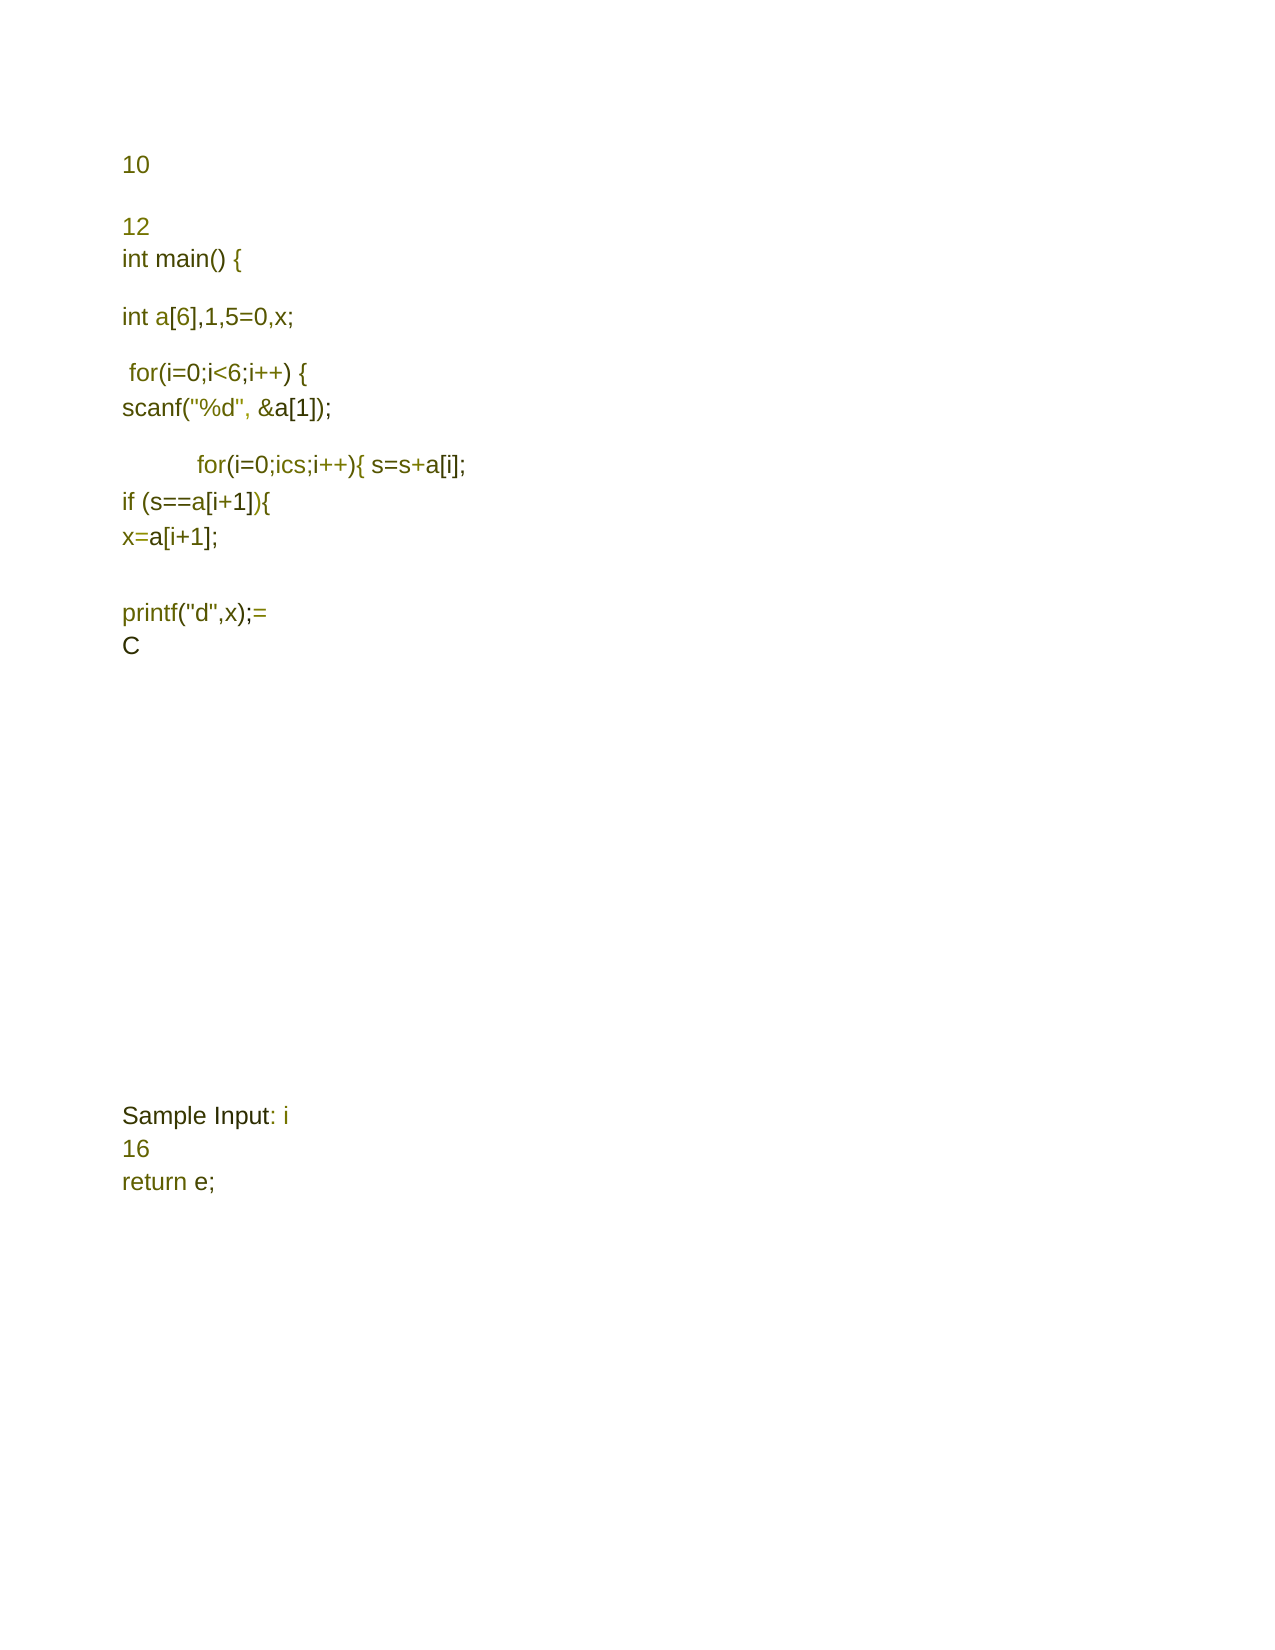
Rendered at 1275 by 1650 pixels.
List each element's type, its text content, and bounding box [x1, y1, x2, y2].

text int a[6],1,5=0,x; [122, 301, 1125, 330]
text scanf("%d", &a[1]); [122, 393, 1125, 422]
text 12 [122, 211, 1125, 240]
text 10 [122, 150, 1125, 179]
text 16 [122, 1134, 1125, 1163]
text if (s==a[i+1]){ [122, 487, 1125, 516]
text x=a[i+1]; [122, 522, 1125, 551]
text for(i=0;ics;i++){ s=s+a[i]; [122, 450, 1125, 479]
text C [122, 631, 1125, 659]
text int main() { [122, 244, 1125, 273]
text Sample Input: i [122, 1101, 1125, 1130]
text return e; [122, 1167, 1125, 1196]
text for(i=0;i<6;i++) { [122, 358, 1125, 387]
text printf("d",x);= [122, 598, 1125, 627]
